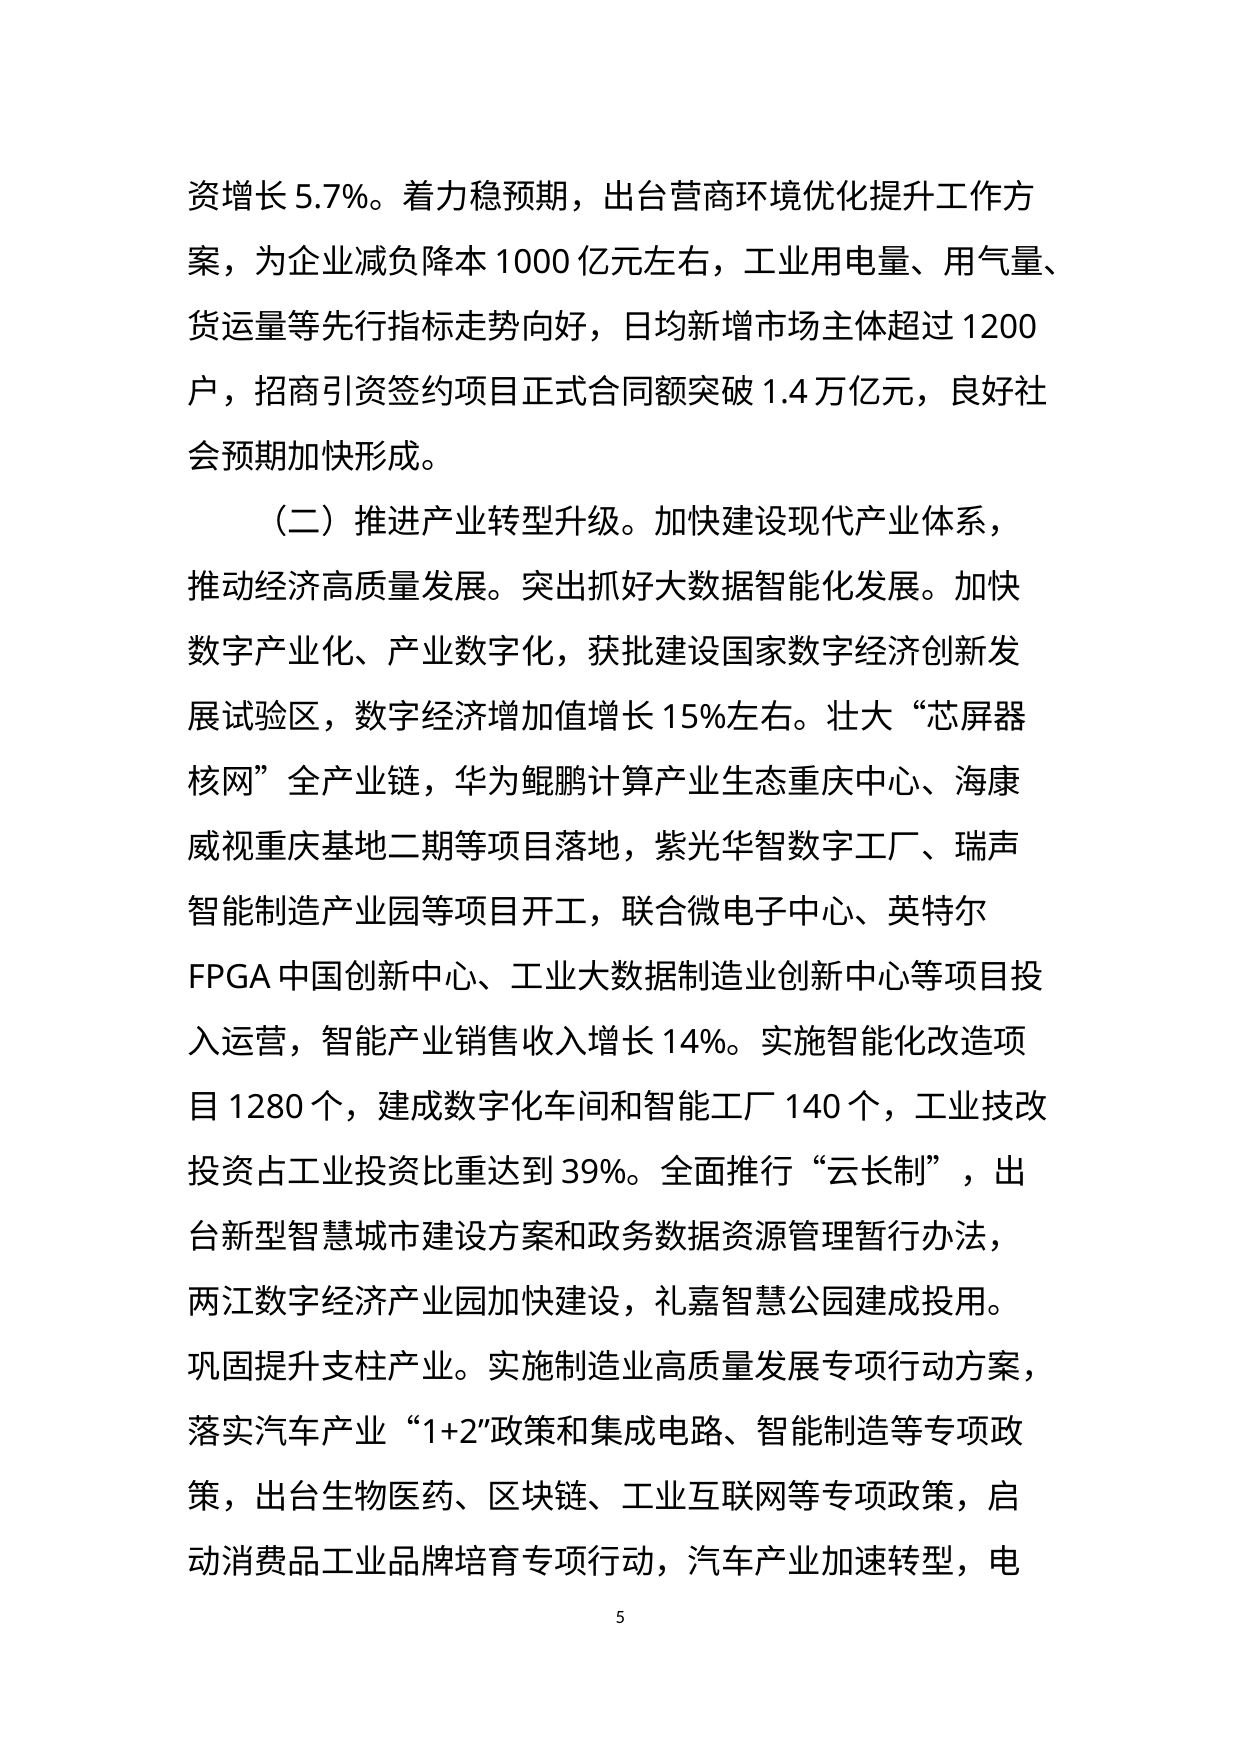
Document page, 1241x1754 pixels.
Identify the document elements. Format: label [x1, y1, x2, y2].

text [187, 162, 1053, 487]
text [187, 487, 1053, 1592]
